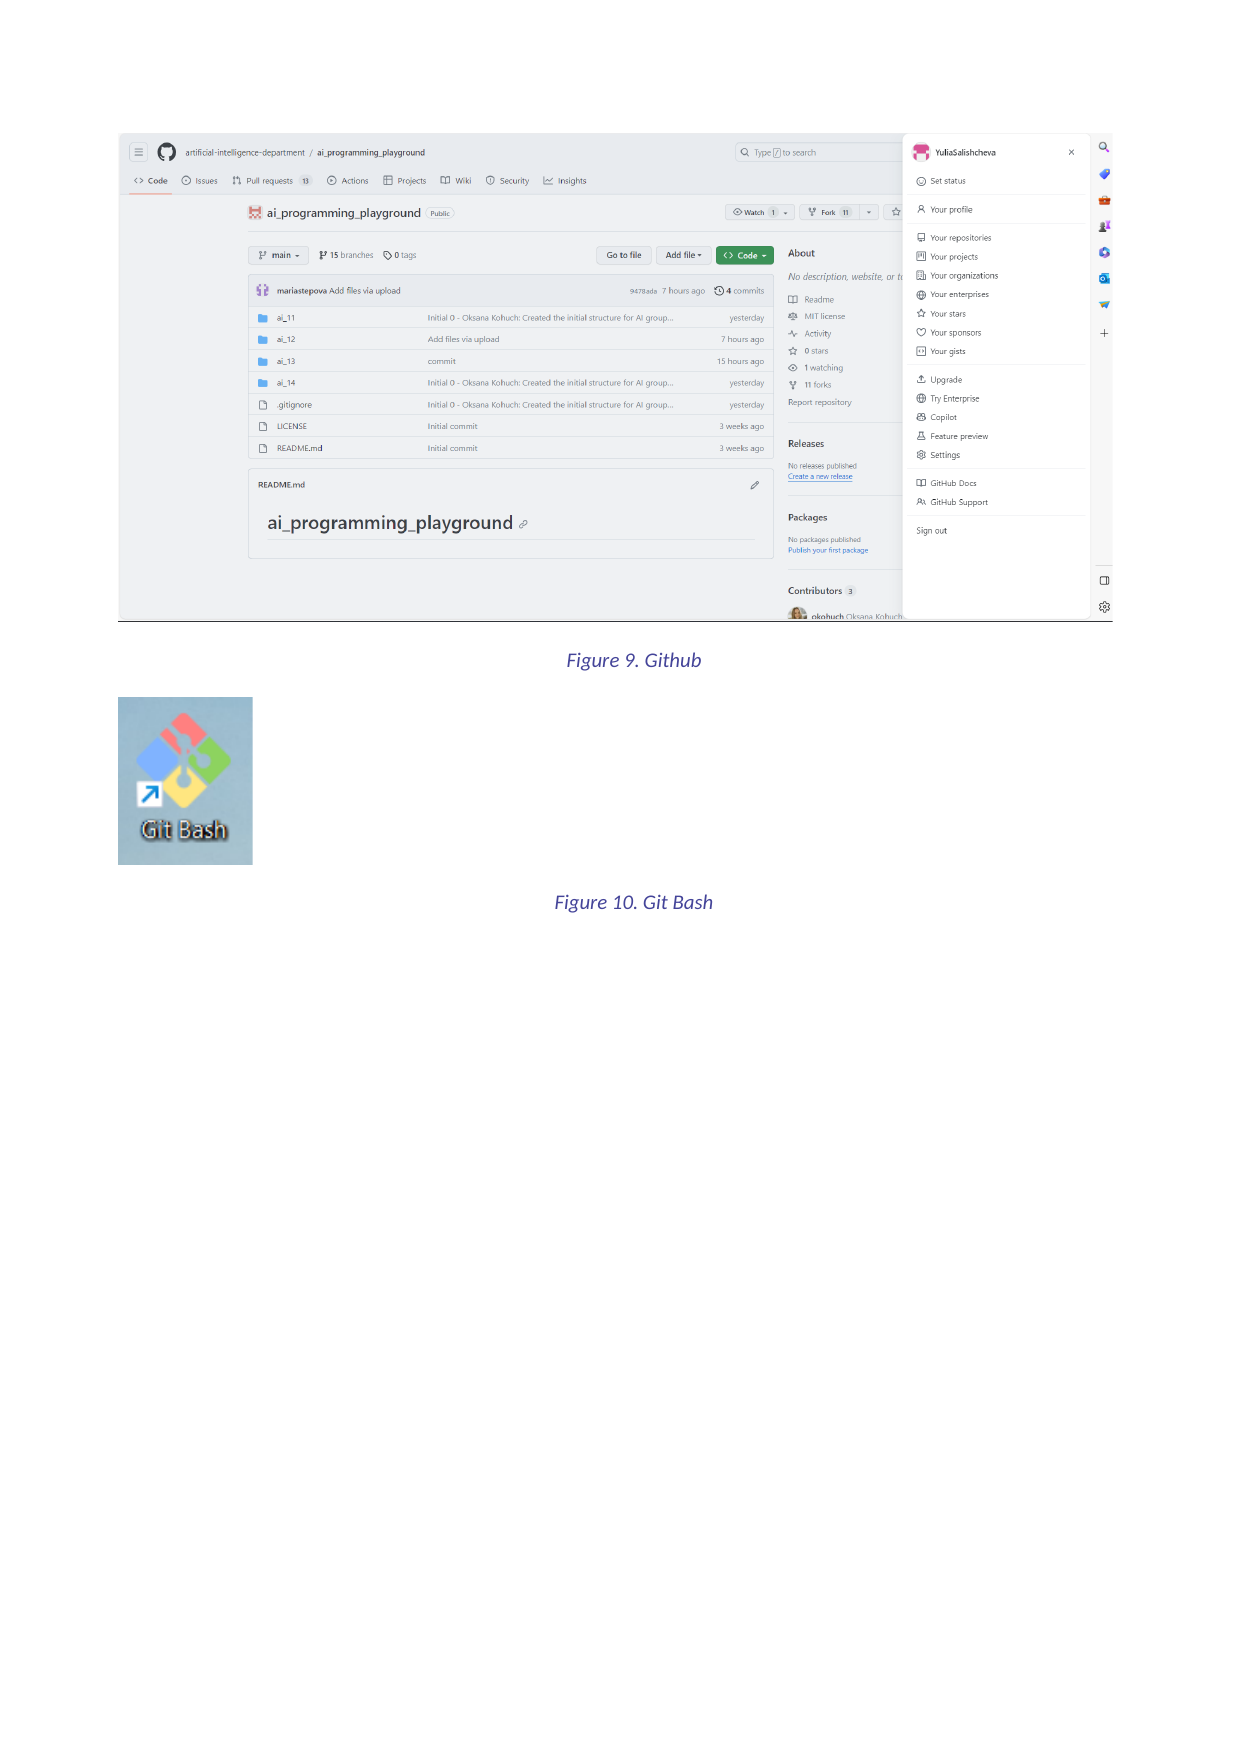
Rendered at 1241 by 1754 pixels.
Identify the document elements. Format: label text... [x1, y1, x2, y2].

picture [118, 697, 253, 865]
text Figure 10. Git Bash [118, 889, 1152, 915]
picture [118, 133, 1113, 622]
text Figure 9. Github [118, 647, 1152, 672]
